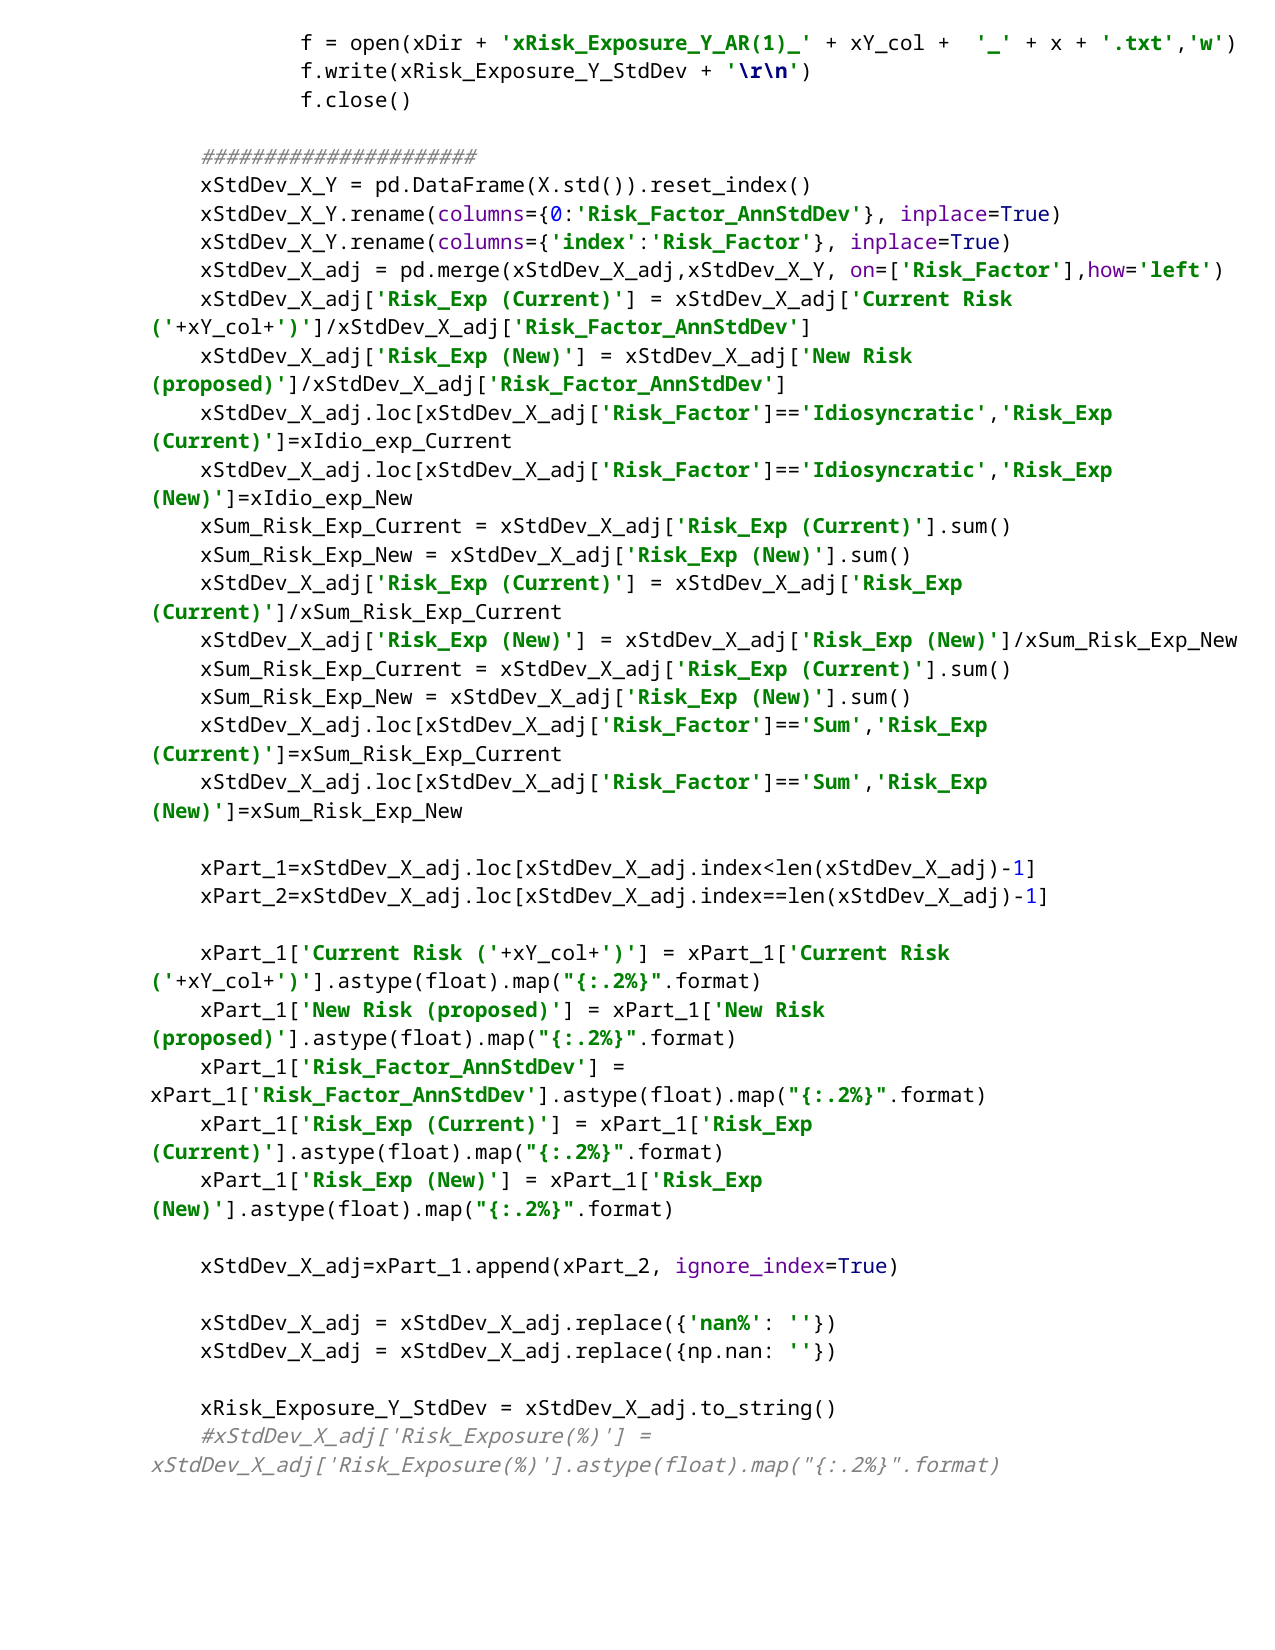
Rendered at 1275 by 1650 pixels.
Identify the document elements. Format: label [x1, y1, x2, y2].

text [150, 28, 1237, 1478]
